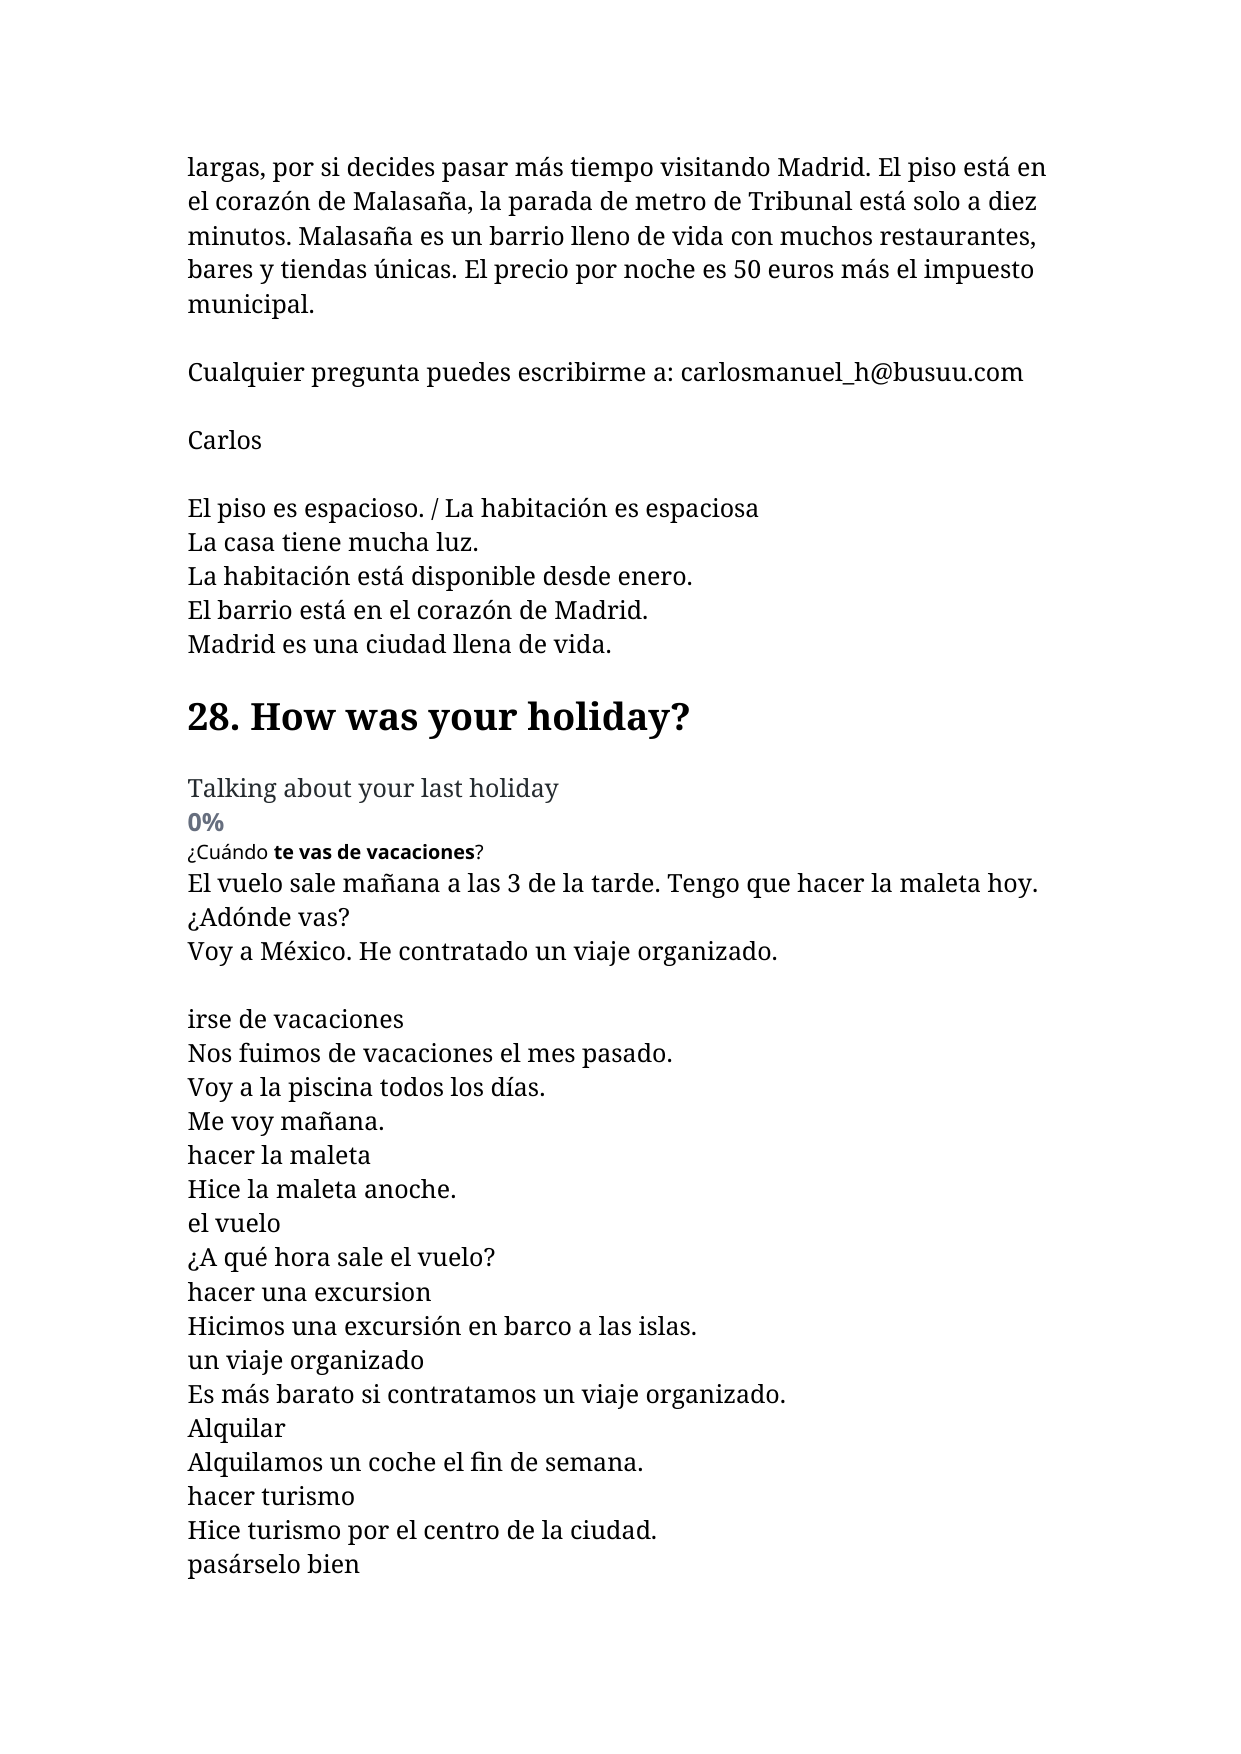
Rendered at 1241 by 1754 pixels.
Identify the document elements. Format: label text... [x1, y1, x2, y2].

text pasárselo bien [187, 1547, 1053, 1581]
text El piso es espacioso. / La habitación es espaciosa [187, 491, 1053, 525]
text Voy a México. He contratado un viaje organizado. [187, 933, 1053, 968]
text Me voy mañana. [187, 1104, 1053, 1138]
text hacer turismo [187, 1478, 1053, 1513]
text irse de vacaciones [187, 1002, 1053, 1036]
text Hice la maleta anoche. [187, 1172, 1053, 1206]
text el vuelo [187, 1206, 1053, 1240]
text ¿Adónde vas? [187, 899, 1053, 933]
subtitle 28. How was your holiday? [187, 690, 1053, 741]
text hacer una excursion [187, 1274, 1053, 1308]
text Carlos [187, 422, 1053, 457]
text Hice turismo por el centro de la ciudad. [187, 1513, 1053, 1547]
text Nos fuimos de vacaciones el mes pasado. [187, 1036, 1053, 1070]
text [187, 150, 1053, 320]
text Voy a la piscina todos los días. [187, 1070, 1053, 1104]
text El vuelo sale mañana a las 3 de la tarde. Tengo que hacer la maleta hoy. [187, 865, 1053, 899]
text ¿A qué hora sale el vuelo? [187, 1240, 1053, 1274]
text Madrid es una ciudad llena de vida. [187, 627, 1053, 661]
text Es más barato si contratamos un viaje organizado. [187, 1376, 1053, 1410]
text hacer la maleta [187, 1138, 1053, 1172]
text Talking about your last holiday [187, 770, 1053, 804]
text La casa tiene mucha luz. [187, 525, 1053, 559]
text un viaje organizado [187, 1342, 1053, 1376]
text 0% [187, 804, 1053, 838]
text Alquilar [187, 1410, 1053, 1444]
text ¿Cuándo te vas de vacaciones? [187, 838, 1053, 865]
text El barrio está en el corazón de Madrid. [187, 593, 1053, 627]
text Alquilamos un coche el fin de semana. [187, 1444, 1053, 1478]
text La habitación está disponible desde enero. [187, 559, 1053, 593]
text Cualquier pregunta puedes escribirme a: carlosmanuel_h@busuu.com [187, 354, 1053, 388]
text Hicimos una excursión en barco a las islas. [187, 1308, 1053, 1342]
